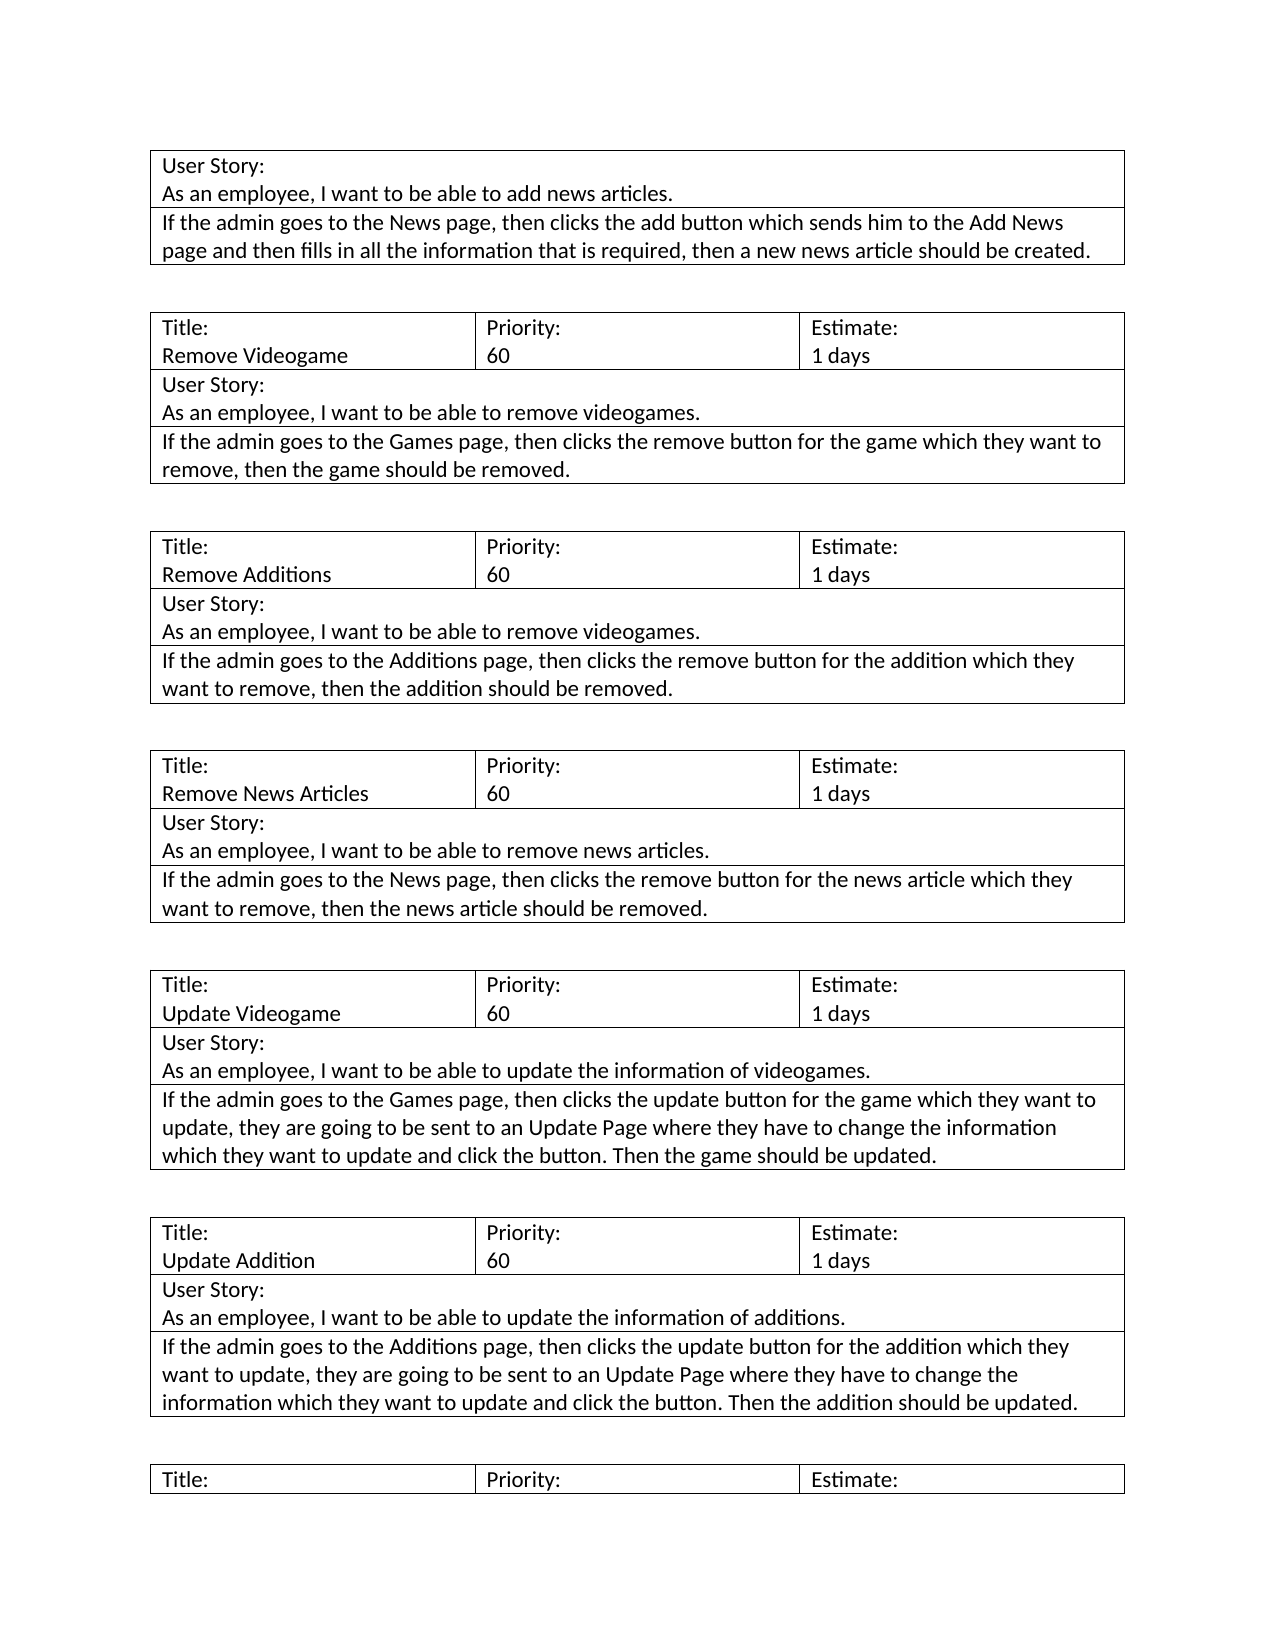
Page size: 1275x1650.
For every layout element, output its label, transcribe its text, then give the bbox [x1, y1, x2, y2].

table_header Priority: 60 [476, 1465, 799, 1493]
table_cell User Story: As an employee, I want to be able to add news articles. [151, 151, 1124, 207]
table_header Estimate: 1 days [800, 1465, 1124, 1493]
table_header Estimate: 1 days [800, 971, 1124, 1027]
table_cell If the admin goes to the Games page, then clicks the remove button for the game which they want to remove, then the game should be removed. [151, 427, 1124, 483]
table_cell User Story: As an employee, I want to be able to remove news articles. [151, 809, 1124, 864]
table_header Title: Remove News Articles [151, 751, 475, 807]
table_header Priority: 60 [476, 971, 799, 1027]
table_header Estimate: 1 days [800, 313, 1124, 369]
table_cell User Story: As an employee, I want to be able to update the information of videogames. [151, 1028, 1124, 1084]
table_header Title: Update Videogame [151, 971, 475, 1027]
table_header Priority: 60 [476, 313, 799, 369]
table_header Title: Remove Videogame [151, 313, 475, 369]
table_header Priority: 60 [476, 532, 799, 588]
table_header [151, 1465, 475, 1493]
table_cell User Story: As an employee, I want to be able to remove videogames. [151, 370, 1124, 426]
table_header Priority: 60 [476, 1218, 799, 1274]
table_header Priority: 60 [476, 751, 799, 807]
table_header Title: Remove Additions [151, 532, 475, 588]
table_header Estimate: 1 days [800, 751, 1124, 807]
table_cell User Story: As an employee, I want to be able to update the information of additions. [151, 1275, 1124, 1331]
table_cell If the admin goes to the News page, then clicks the add button which sends him to the Add News page and then fills in all the information that is required, then a new news article should be created. [151, 208, 1124, 264]
table_cell If the admin goes to the Additions page, then clicks the remove button for the addition which they want to remove, then the addition should be removed. [151, 646, 1124, 702]
table_header Estimate: 1 days [800, 1218, 1124, 1274]
table_header Title: Update Addition [151, 1218, 475, 1274]
table_cell If the admin goes to the Additions page, then clicks the update button for the addition which they want to update, they are going to be sent to an Update Page where they have to change the information which they want to update and click the button. Then the addition should be updated. [151, 1332, 1124, 1416]
table_cell User Story: As an employee, I want to be able to remove videogames. [151, 589, 1124, 645]
table_cell If the admin goes to the News page, then clicks the remove button for the news article which they want to remove, then the news article should be removed. [151, 866, 1124, 922]
table_cell If the admin goes to the Games page, then clicks the update button for the game which they want to update, they are going to be sent to an Update Page where they have to change the information which they want to update and click the button. Then the game should be updated. [151, 1085, 1124, 1169]
table_header Estimate: 1 days [800, 532, 1124, 588]
